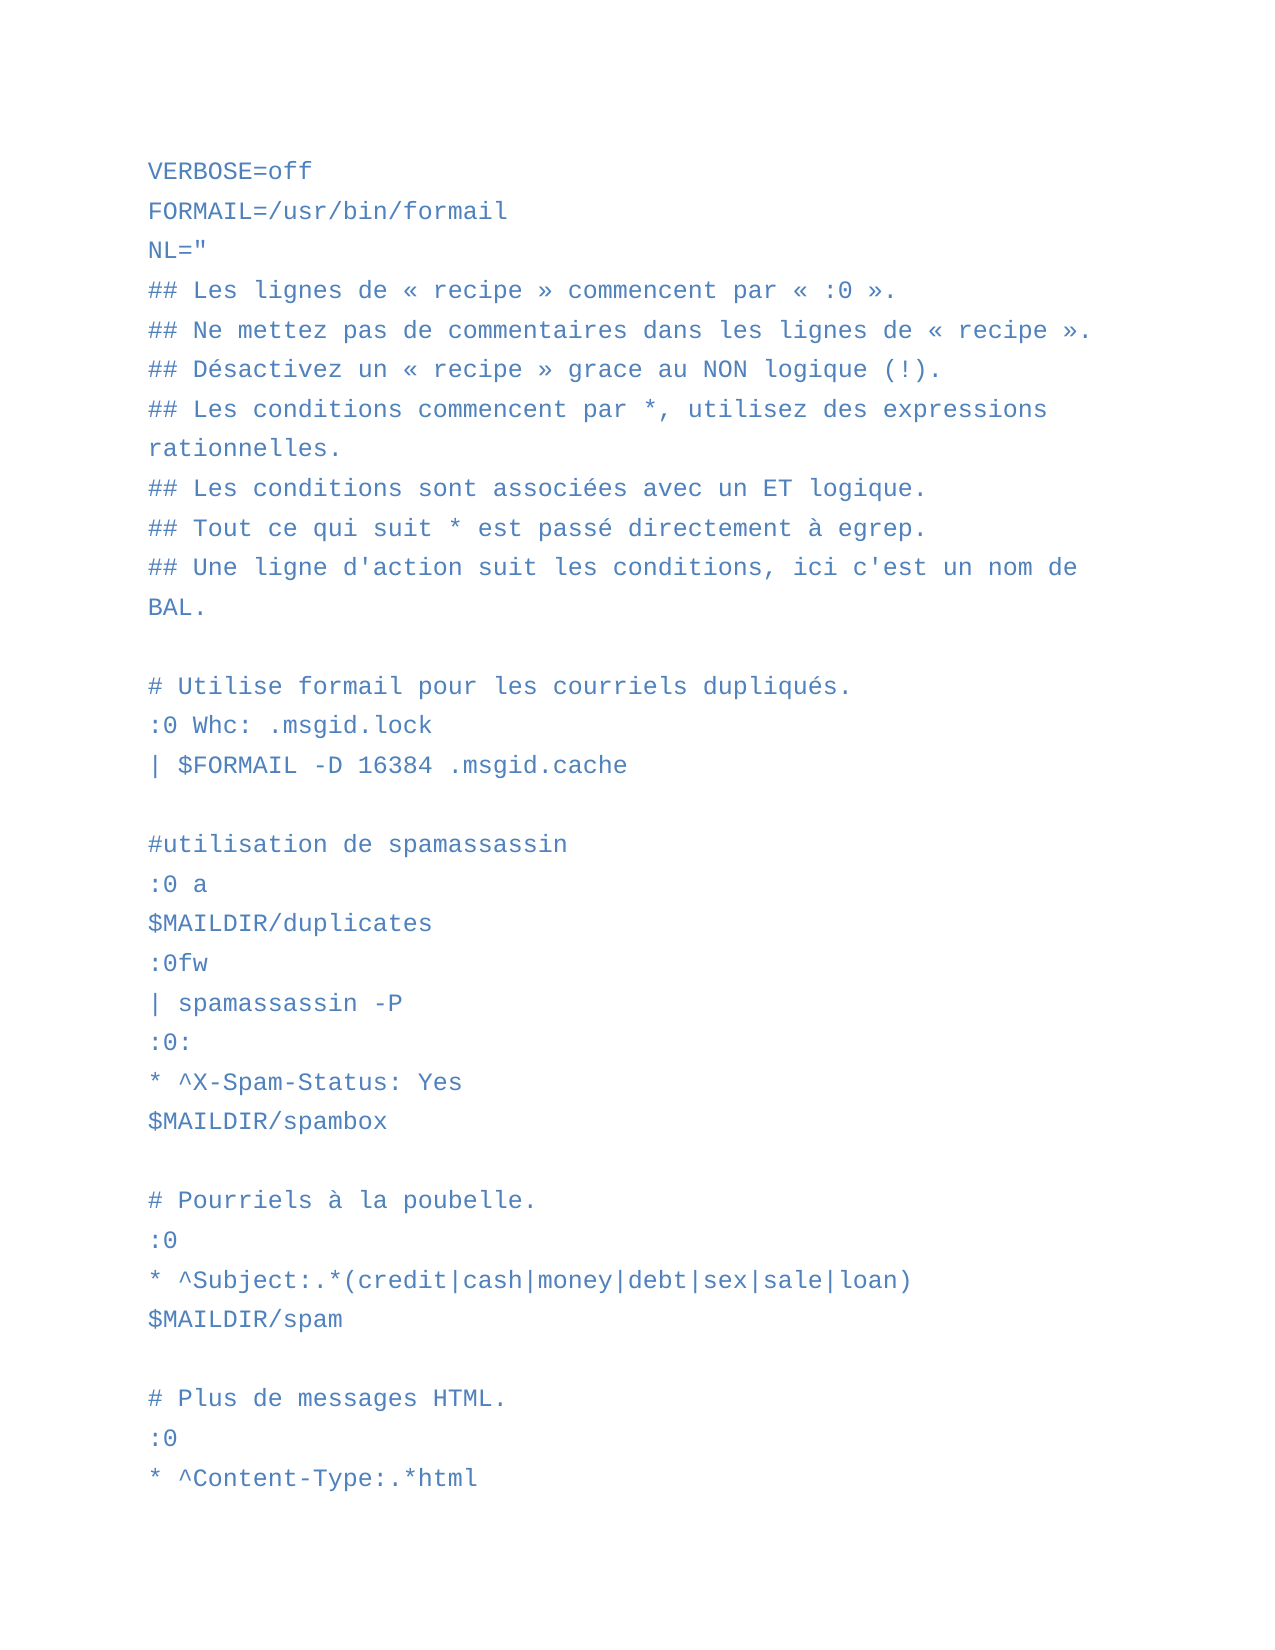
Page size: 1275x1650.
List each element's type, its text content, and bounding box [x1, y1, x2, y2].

text ## Les conditions commencent par *, utilisez des expressions rationnelles. [148, 385, 1127, 464]
text $MAILDIR/duplicates [148, 900, 1127, 939]
text | spamassassin -P [148, 979, 1127, 1018]
text :0: [148, 1018, 1127, 1058]
text :0fw [148, 939, 1127, 979]
text # Plus de messages HTML. [148, 1375, 1127, 1414]
text * ^Subject:.*(credit|cash|money|debt|sex|sale|loan) [148, 1256, 1127, 1296]
text | $FORMAIL -D 16384 .msgid.cache [148, 741, 1127, 781]
text $MAILDIR/spambox [148, 1098, 1127, 1137]
text * ^Content-Type:.*html [148, 1454, 1127, 1493]
text ## Désactivez un « recipe » grace au NON logique (!). [148, 346, 1127, 385]
text $MAILDIR/spam [148, 1296, 1127, 1335]
text # Utilise formail pour les courriels dupliqués. [148, 662, 1127, 702]
text FORMAIL=/usr/bin/formail [148, 187, 1127, 227]
text # Pourriels à la poubelle. [148, 1177, 1127, 1216]
text ## Les conditions sont associées avec un ET logique. [148, 464, 1127, 504]
text #utilisation de spamassassin [148, 821, 1127, 860]
text :0 Whc: .msgid.lock [148, 702, 1127, 741]
text ## Les lignes de « recipe » commencent par « :0 ». [148, 266, 1127, 306]
text NL=" [148, 227, 1127, 266]
text :0 [148, 1414, 1127, 1454]
text :0 a [148, 860, 1127, 900]
text ## Ne mettez pas de commentaires dans les lignes de « recipe ». [148, 306, 1127, 346]
text ## Une ligne d'action suit les conditions, ici c'est un nom de BAL. [148, 543, 1127, 623]
text ## Tout ce qui suit * est passé directement à egrep. [148, 504, 1127, 543]
text * ^X-Spam-Status: Yes [148, 1058, 1127, 1098]
text :0 [148, 1216, 1127, 1256]
text VERBOSE=off [148, 148, 1127, 187]
